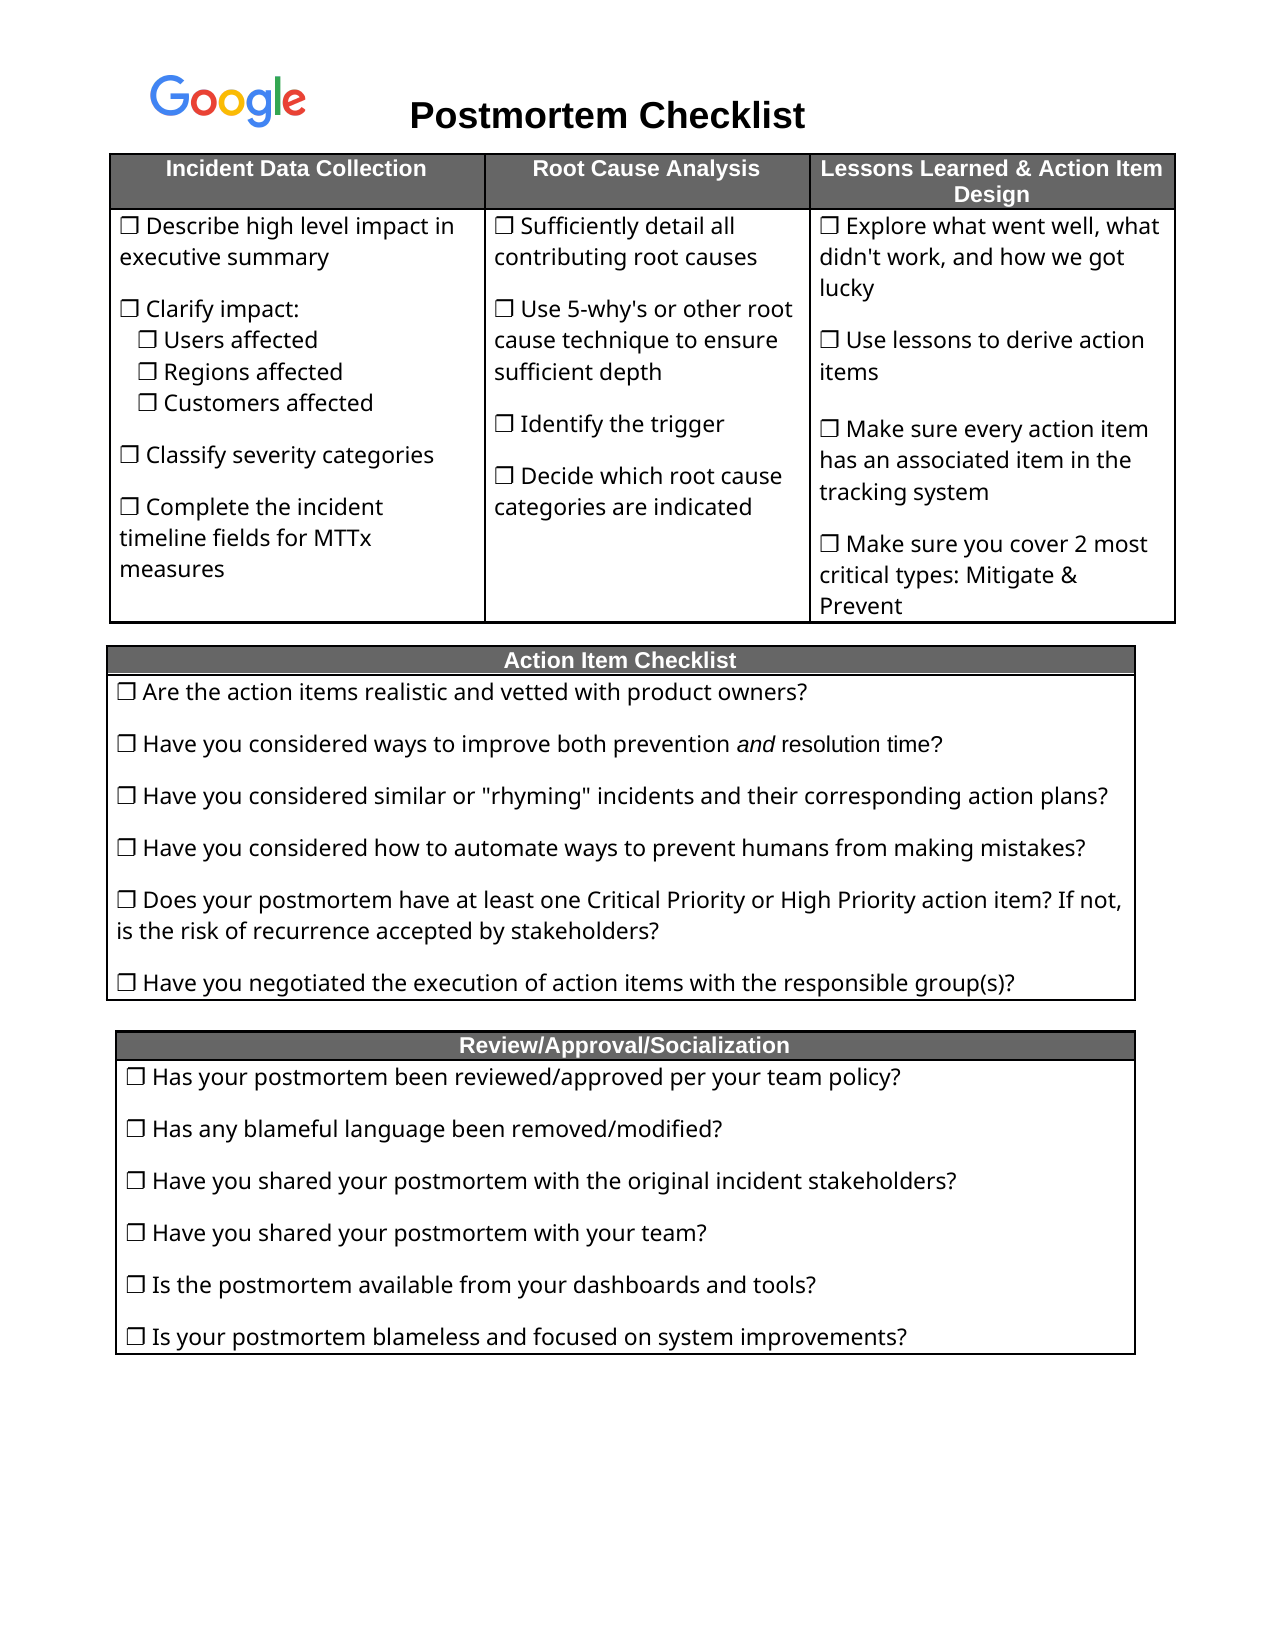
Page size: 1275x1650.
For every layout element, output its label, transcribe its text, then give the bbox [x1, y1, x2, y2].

picture [150, 75, 306, 129]
table_header Lessons Learned & Action Item Design [811, 155, 1174, 208]
table_cell ❐ Explore what went well, what didn't work, and how we got lucky ❐ Use lessons to derive action items ❐ Make sure every action item has an associated item in the tracking system ❐ Make sure you cover 2 most critical types: Mitigate & Prevent [811, 210, 1174, 621]
table_header Action Item Checklist [108, 647, 1134, 673]
table_cell ❐ Sufficiently detail all contributing root causes ❐ Use 5-why's or other root cause technique to ensure sufficient depth ❐ Identify the trigger ❐ Decide which root cause categories are indicated [486, 210, 809, 621]
table_header Incident Data Collection [111, 155, 484, 208]
table_cell ❐ Describe high level impact in executive summary ❐ Clarify impact: ❐ Users affected ❐ Regions affected ❐ Customers affected ❐ Classify severity categories ❐ Complete the incident timeline fields for MTTx measures [111, 210, 484, 621]
table_header Review/Approval/Socialization [117, 1033, 1134, 1059]
text Postmortem Checklist [150, 75, 1125, 136]
table_cell ❐ Has your postmortem been reviewed/approved per your team policy? ❐ Has any blameful language been removed/modified? ❐ Have you shared your postmortem with the original incident stakeholders? ❐ Have you shared your postmortem with your team? ❐ Is the postmortem available from your dashboards and tools? ❐ Is your postmortem blameless and focused on system improvements? [117, 1061, 1134, 1352]
table_cell ❐ Are the action items realistic and vetted with product owners? ❐ Have you considered ways to improve both prevention and resolution time? ❐ Have you considered similar or "rhyming" incidents and their corresponding action plans? ❐ Have you considered how to automate ways to prevent humans from making mistakes? ❐ Does your postmortem have at least one Critical Priority or High Priority action item? If not, is the risk of recurrence accepted by stakeholders? ❐ Have you negotiated the execution of action items with the responsible group(s)? [108, 676, 1134, 998]
table_header Root Cause Analysis [486, 155, 809, 208]
